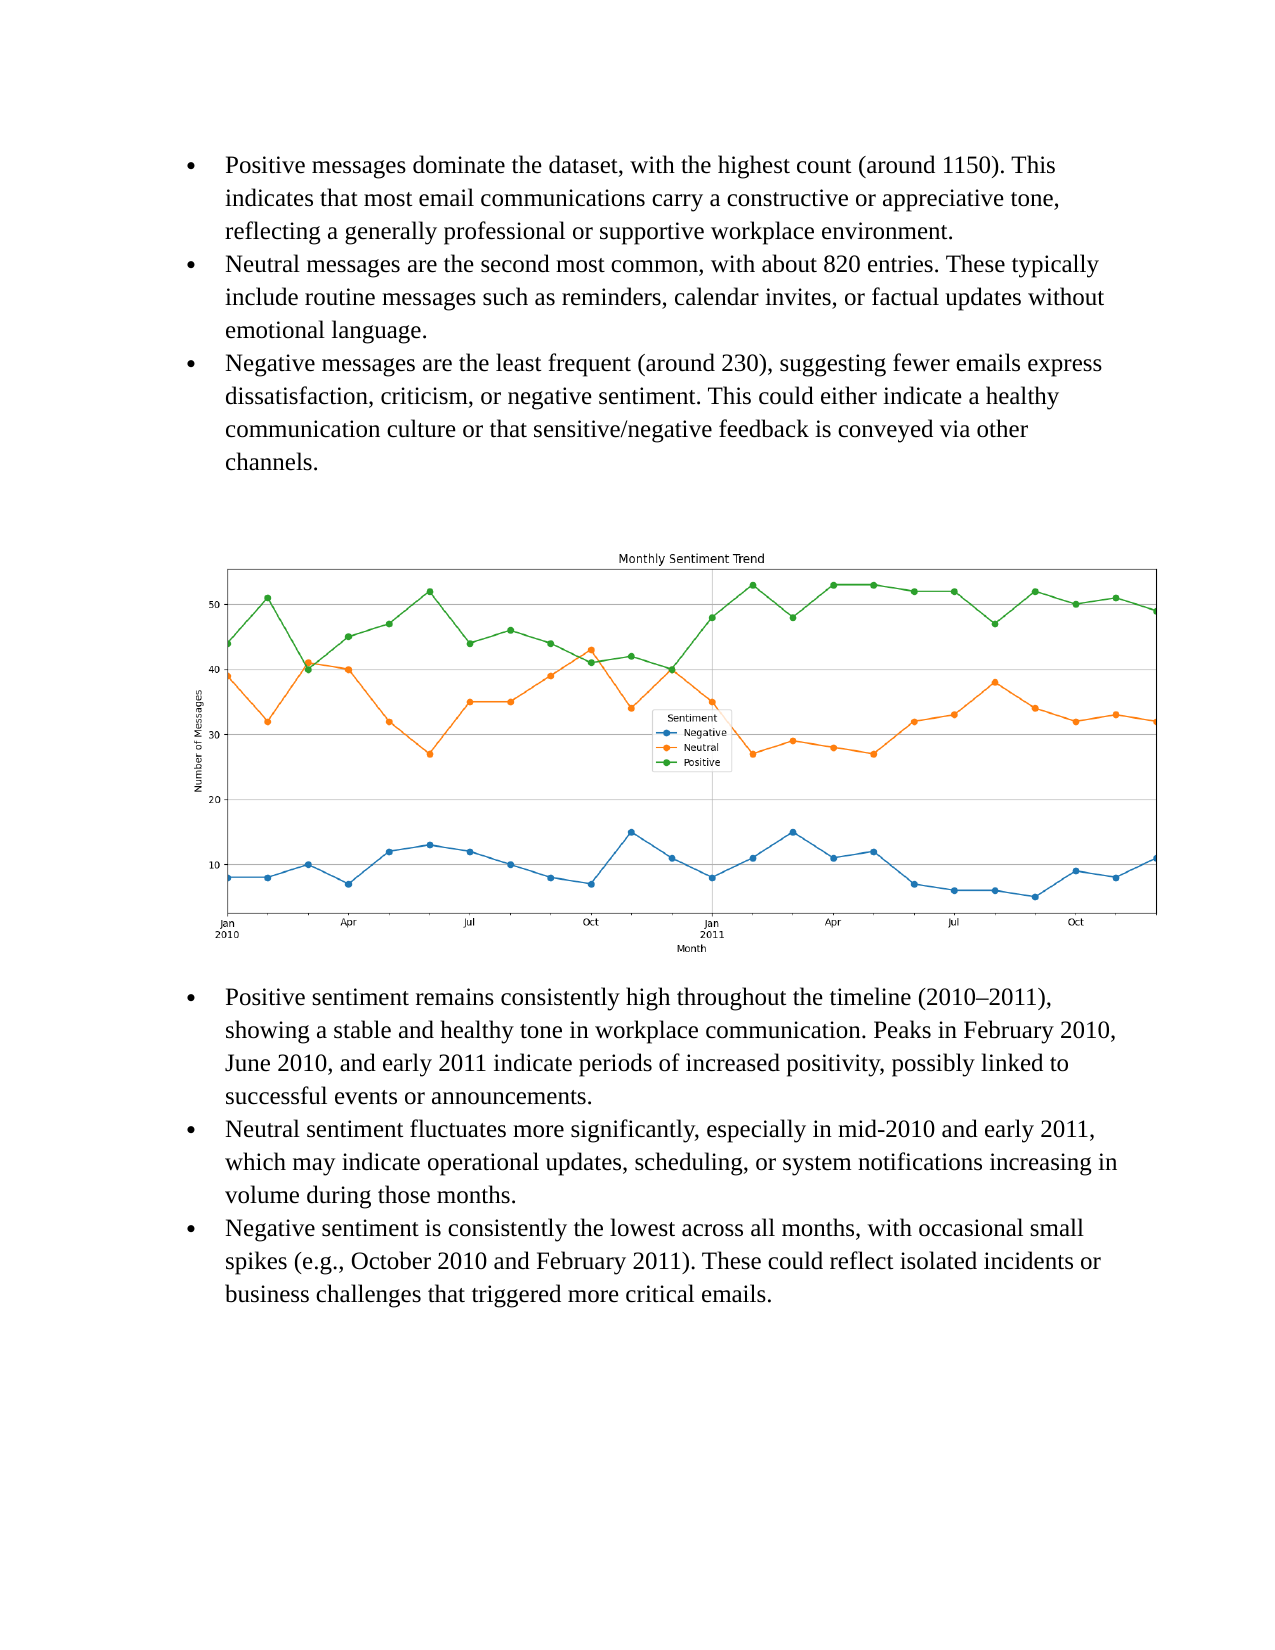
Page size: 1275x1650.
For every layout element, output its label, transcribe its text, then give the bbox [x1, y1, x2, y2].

list Negative sentiment is consistently the lowest across all months, with occasional small spikes (e.g., October 2010 and February 2011). These could reflect isolated incidents or business challenges that triggered more critical emails. [187, 1213, 1125, 1308]
list Positive sentiment remains consistently high throughout the timeline (2010–2011), showing a stable and healthy tone in workplace communication. Peaks in February 2010, June 2010, and early 2011 indicate periods of increased positivity, possibly linked to successful events or announcements. [187, 982, 1125, 1110]
list Neutral sentiment fluctuates more significantly, especially in mid-2010 and early 2011, which may indicate operational updates, scheduling, or system notifications increasing in volume during those months. [187, 1114, 1125, 1209]
list Negative messages are the least frequent (around 230), suggesting fewer emails express dissatisfaction, criticism, or negative sentiment. This could either indicate a healthy communication culture or that sensitive/negative feedback is conveyed via other channels. [187, 348, 1125, 476]
list Neutral messages are the second most common, with about 820 entries. These typically include routine messages such as reminders, calendar invites, or factual updates without emotional language. [187, 249, 1125, 344]
picture [187, 546, 1163, 961]
list Positive messages dominate the dataset, with the highest count (around 1150). This indicates that most email communications carry a constructive or appreciative tone, reflecting a generally professional or supportive workplace environment. [187, 150, 1125, 245]
